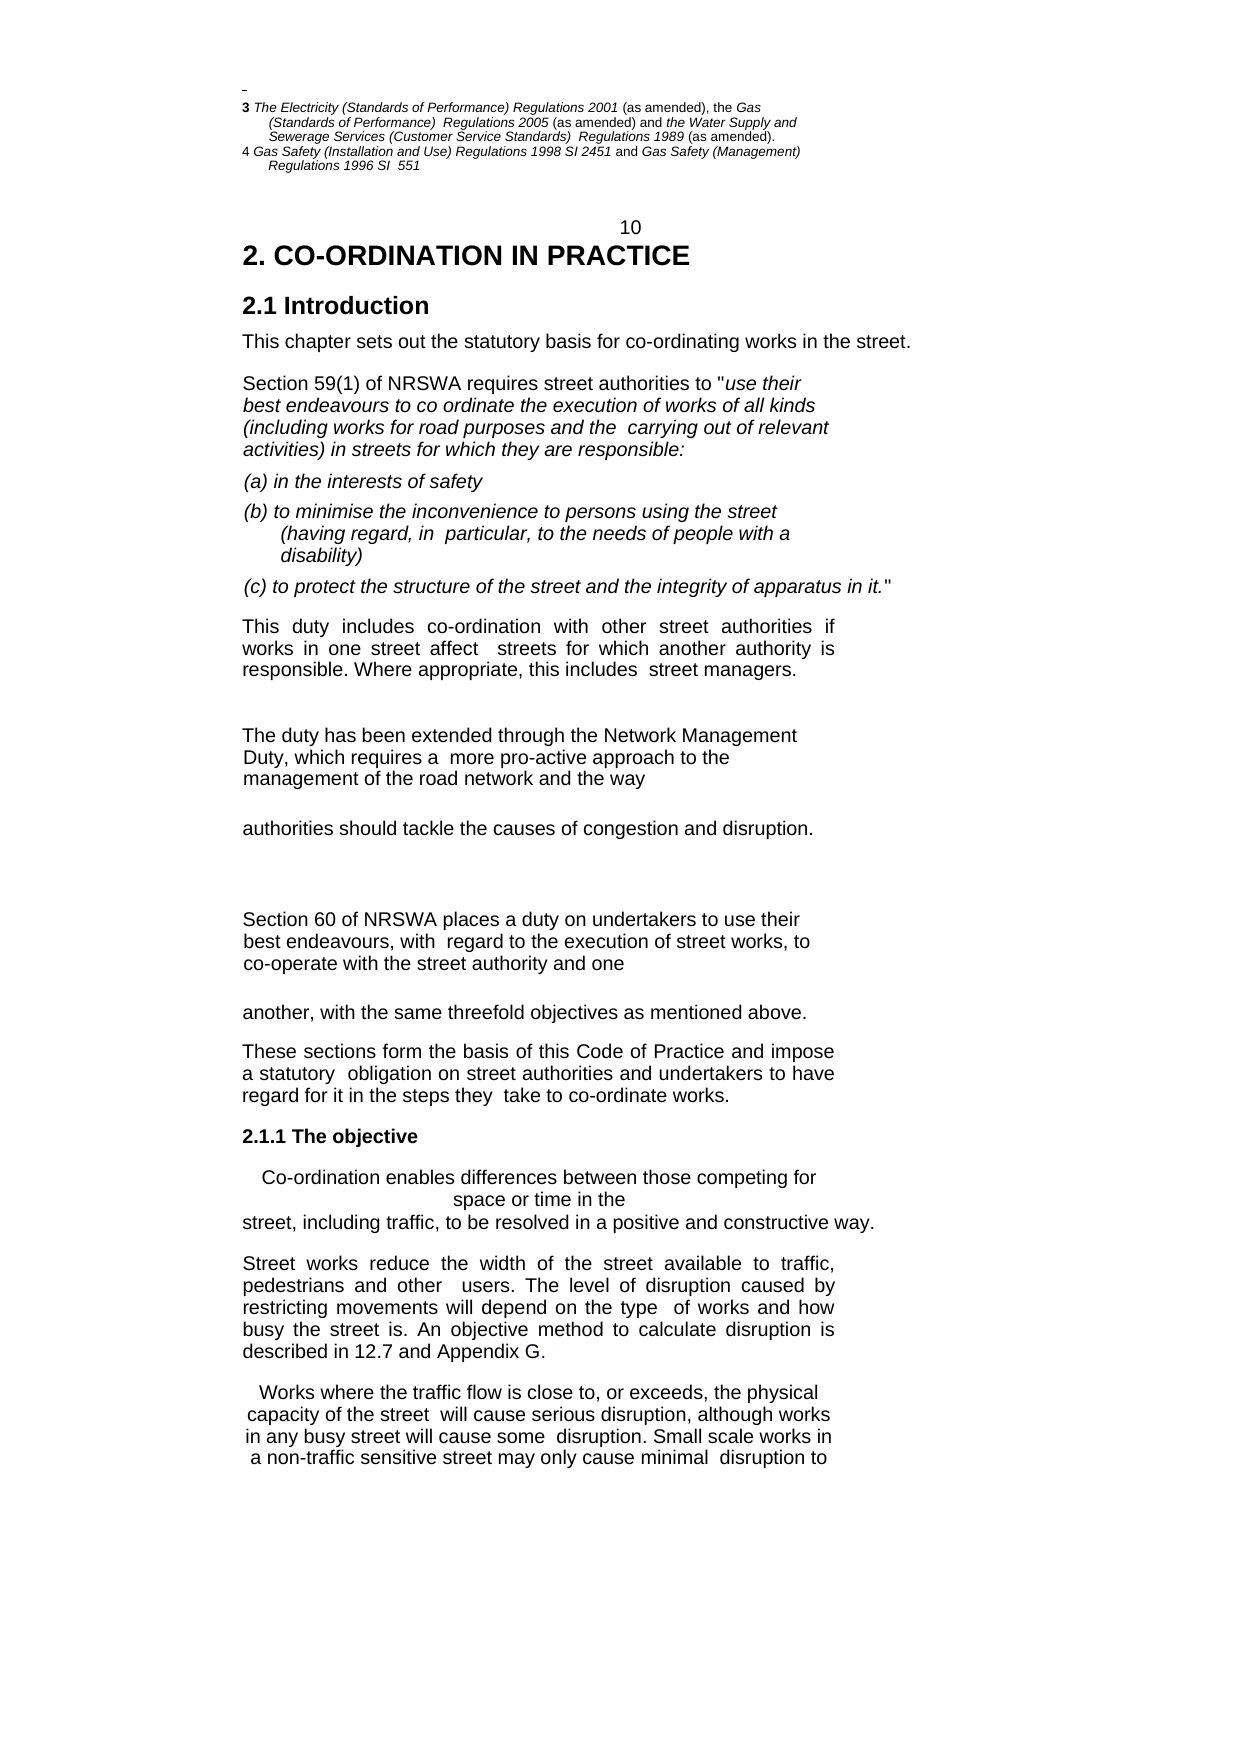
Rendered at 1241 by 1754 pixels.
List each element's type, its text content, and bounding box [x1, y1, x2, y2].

text (a) in the interests of safety [244, 469, 1090, 492]
text Section 59(1) of NRSWA requires street authorities to "use their best endeavours to co ordinate the execution of works of all kinds (including works for road purposes and the carrying out of relevant activities) in streets for which they are responsible: [242, 373, 836, 460]
text This chapter sets out the statutory basis for co-ordinating works in the street. [242, 330, 1090, 353]
text 4 Gas Safety (Installation and Use) Regulations 1998 SI 2451 and Gas Safety (Management) Regulations 1996 SI 551 [242, 145, 808, 173]
text (c) to protect the structure of the street and the integrity of apparatus in it." [244, 575, 1090, 598]
text 2.1.1 The objective [242, 1125, 1090, 1147]
text (b) to minimise the inconvenience to persons using the street (having regard, in particular, to the needs of people with a disability) [244, 501, 836, 566]
text This duty includes co-ordination with other street authorities if works in one street affect streets for which another authority is responsible. Where appropriate, this includes street managers. [242, 616, 836, 681]
text Street works reduce the width of the street available to traffic, pedestrians and other users. The level of disruption caused by restricting movements will depend on the type of works and how busy the street is. An objective method to calculate disruption is described in 12.7 and Appendix G. [242, 1253, 836, 1362]
text 10 [619, 216, 1090, 239]
text 2.1 Introduction [242, 291, 1090, 320]
text Co-ordination enables differences between those competing for space or time in the [242, 1167, 836, 1211]
text another, with the same threefold objectives as mentioned above. [242, 1001, 1090, 1023]
text 2. CO-ORDINATION IN PRACTICE [242, 239, 1090, 271]
text 3 The Electricity (Standards of Performance) Regulations 2001 (as amended), the Gas (Standards of Performance) Regulations 2005 (as amended) and the Water Supply and Sewerage Services (Customer Service Standards) Regulations 1989 (as amended). [242, 101, 813, 144]
text street, including traffic, to be resolved in a positive and constructive way. [242, 1211, 1090, 1233]
text These sections form the basis of this Code of Practice and impose a statutory obligation on street authorities and undertakers to have regard for it in the steps they take to co-ordinate works. [242, 1041, 836, 1106]
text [242, 1382, 836, 1469]
text Section 60 of NRSWA places a duty on undertakers to use their best endeavours, with regard to the execution of street works, to co-operate with the street authority and one [242, 909, 836, 974]
text The duty has been extended through the Network Management Duty, which requires a more pro-active approach to the management of the road network and the way [242, 725, 836, 790]
text authorities should tackle the causes of congestion and disruption. [242, 816, 1090, 839]
